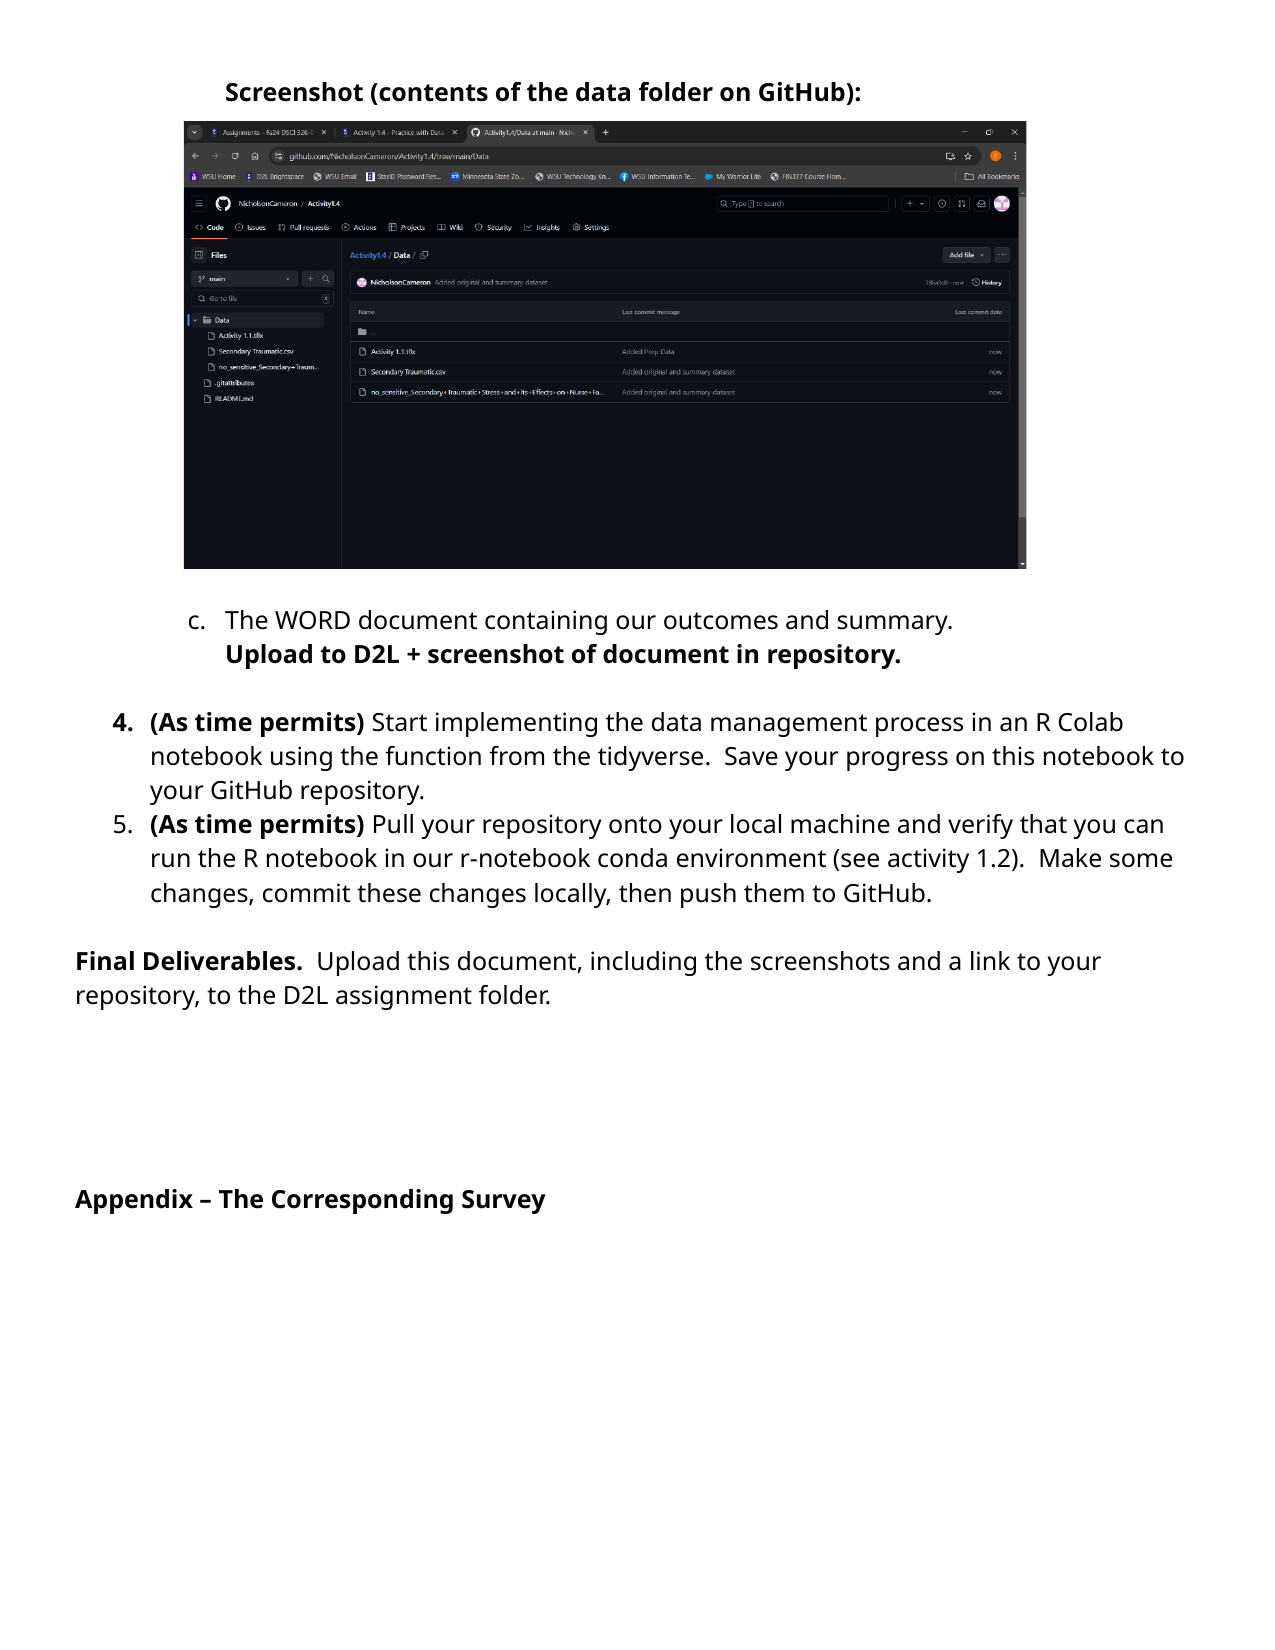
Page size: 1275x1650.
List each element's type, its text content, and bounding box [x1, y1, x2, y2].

list Screenshot (contents of the data folder on GitHub): [150, 75, 1200, 109]
list Upload to D2L + screenshot of document in repository. [225, 637, 1200, 671]
list (As time permits) Start implementing the data management process in an R Colab notebook using the function from the tidyverse. Save your progress on this notebook to your GitHub repository. [112, 705, 1200, 807]
text Final Deliverables. Upload this document, including the screenshots and a link to your repository, to the D2L assignment folder. [75, 943, 1200, 1011]
picture [183, 121, 1027, 569]
list The WORD document containing our outcomes and summary. [187, 603, 1200, 637]
list (As time permits) Pull your repository onto your local machine and verify that you can run the R notebook in our r-notebook conda environment (see activity 1.2). Make some changes, commit these changes locally, then push them to GitHub. [112, 807, 1200, 909]
text Appendix – The Corresponding Survey [75, 1182, 1200, 1216]
